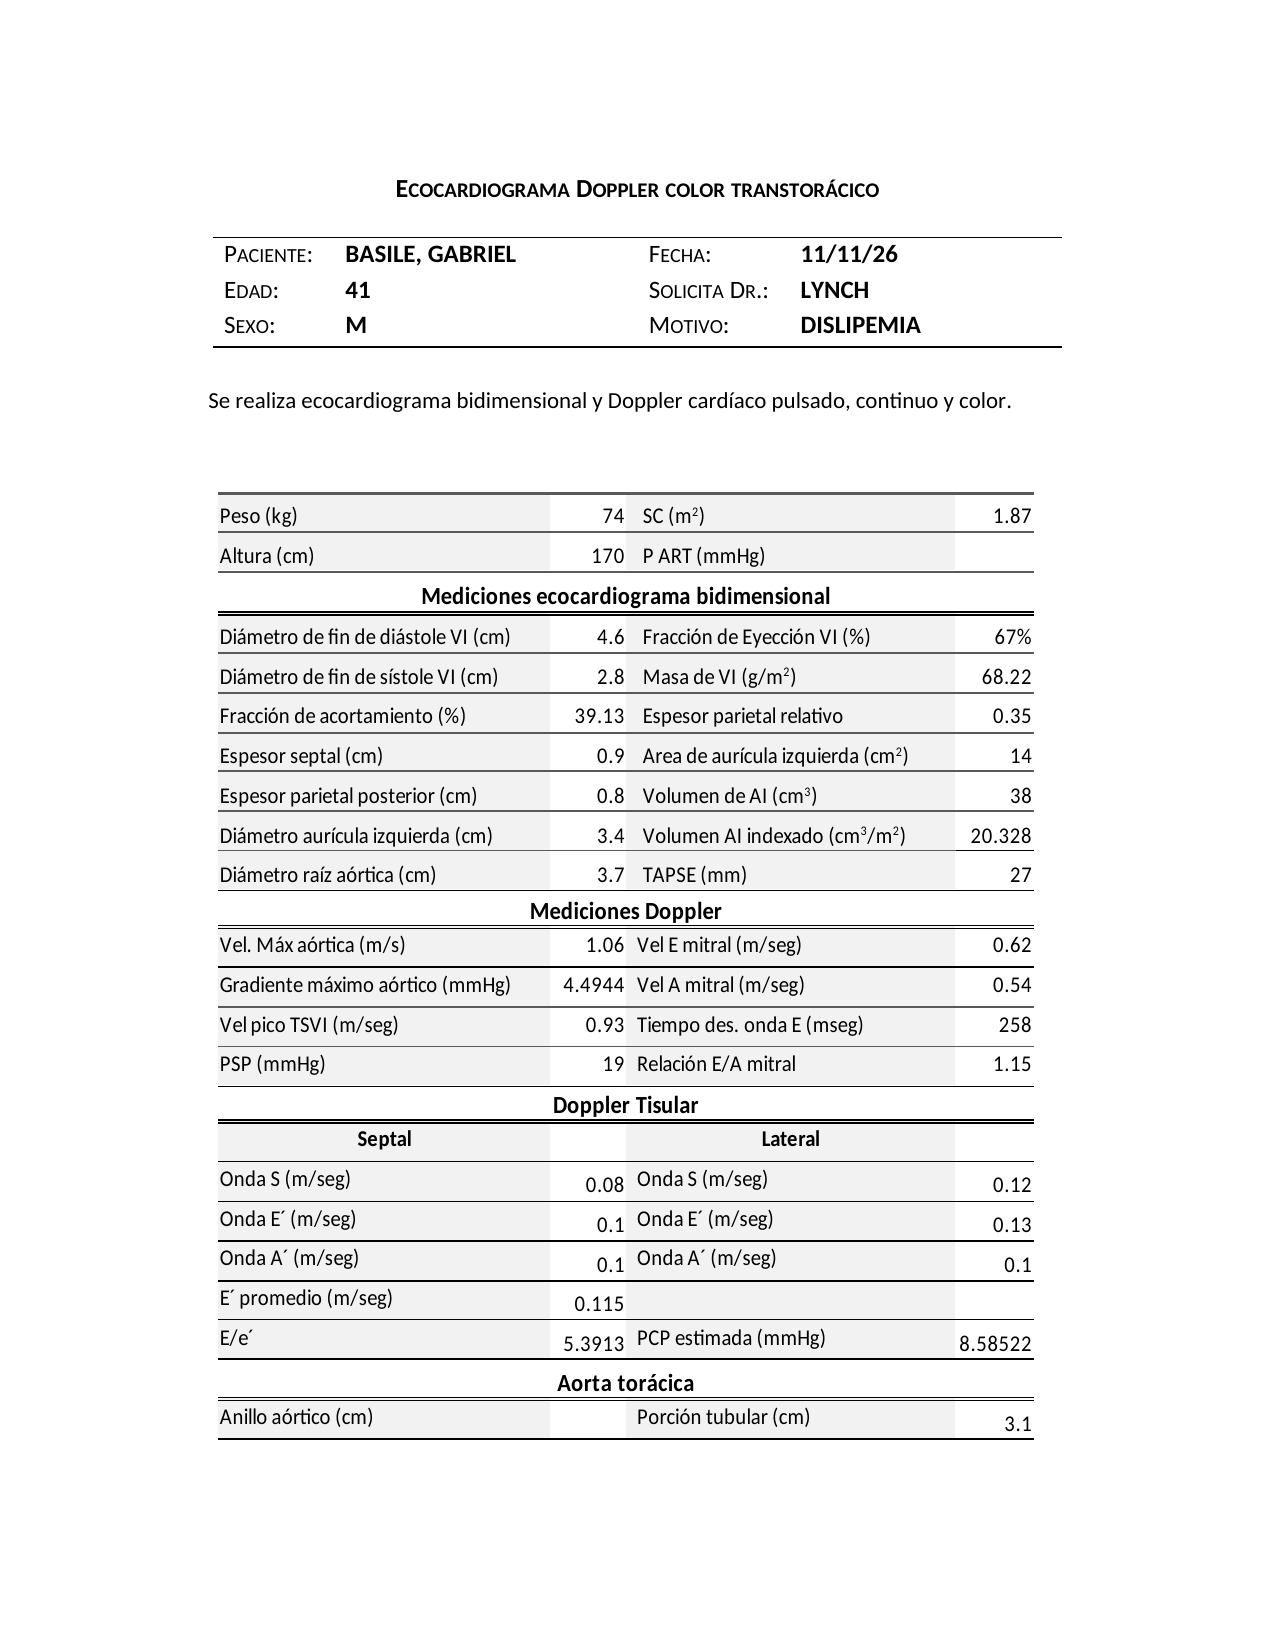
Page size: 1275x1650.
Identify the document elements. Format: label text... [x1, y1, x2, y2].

table_header Ecocardiograma Doppler color transtorácico [213, 171, 1062, 237]
table_cell Solicita Dr.: [638, 274, 789, 309]
table_cell Motivo: [638, 309, 789, 346]
table_cell Edad: [213, 274, 334, 309]
table_cell 05/07/18 [789, 238, 1062, 274]
table_cell Fecha: [638, 238, 789, 274]
table_cell BASILE, GABRIEL [334, 238, 637, 274]
table_cell LYNCH [789, 274, 1062, 309]
table_cell 41 [334, 274, 637, 309]
text Se realiza ecocardiograma bidimensional y Doppler cardíaco pulsado, continuo y color. [177, 386, 1098, 414]
table_cell Sexo: [213, 309, 334, 346]
table_cell DISLIPEMIA [789, 309, 1062, 346]
table_cell Paciente: [213, 238, 334, 274]
table_cell M [334, 309, 637, 346]
